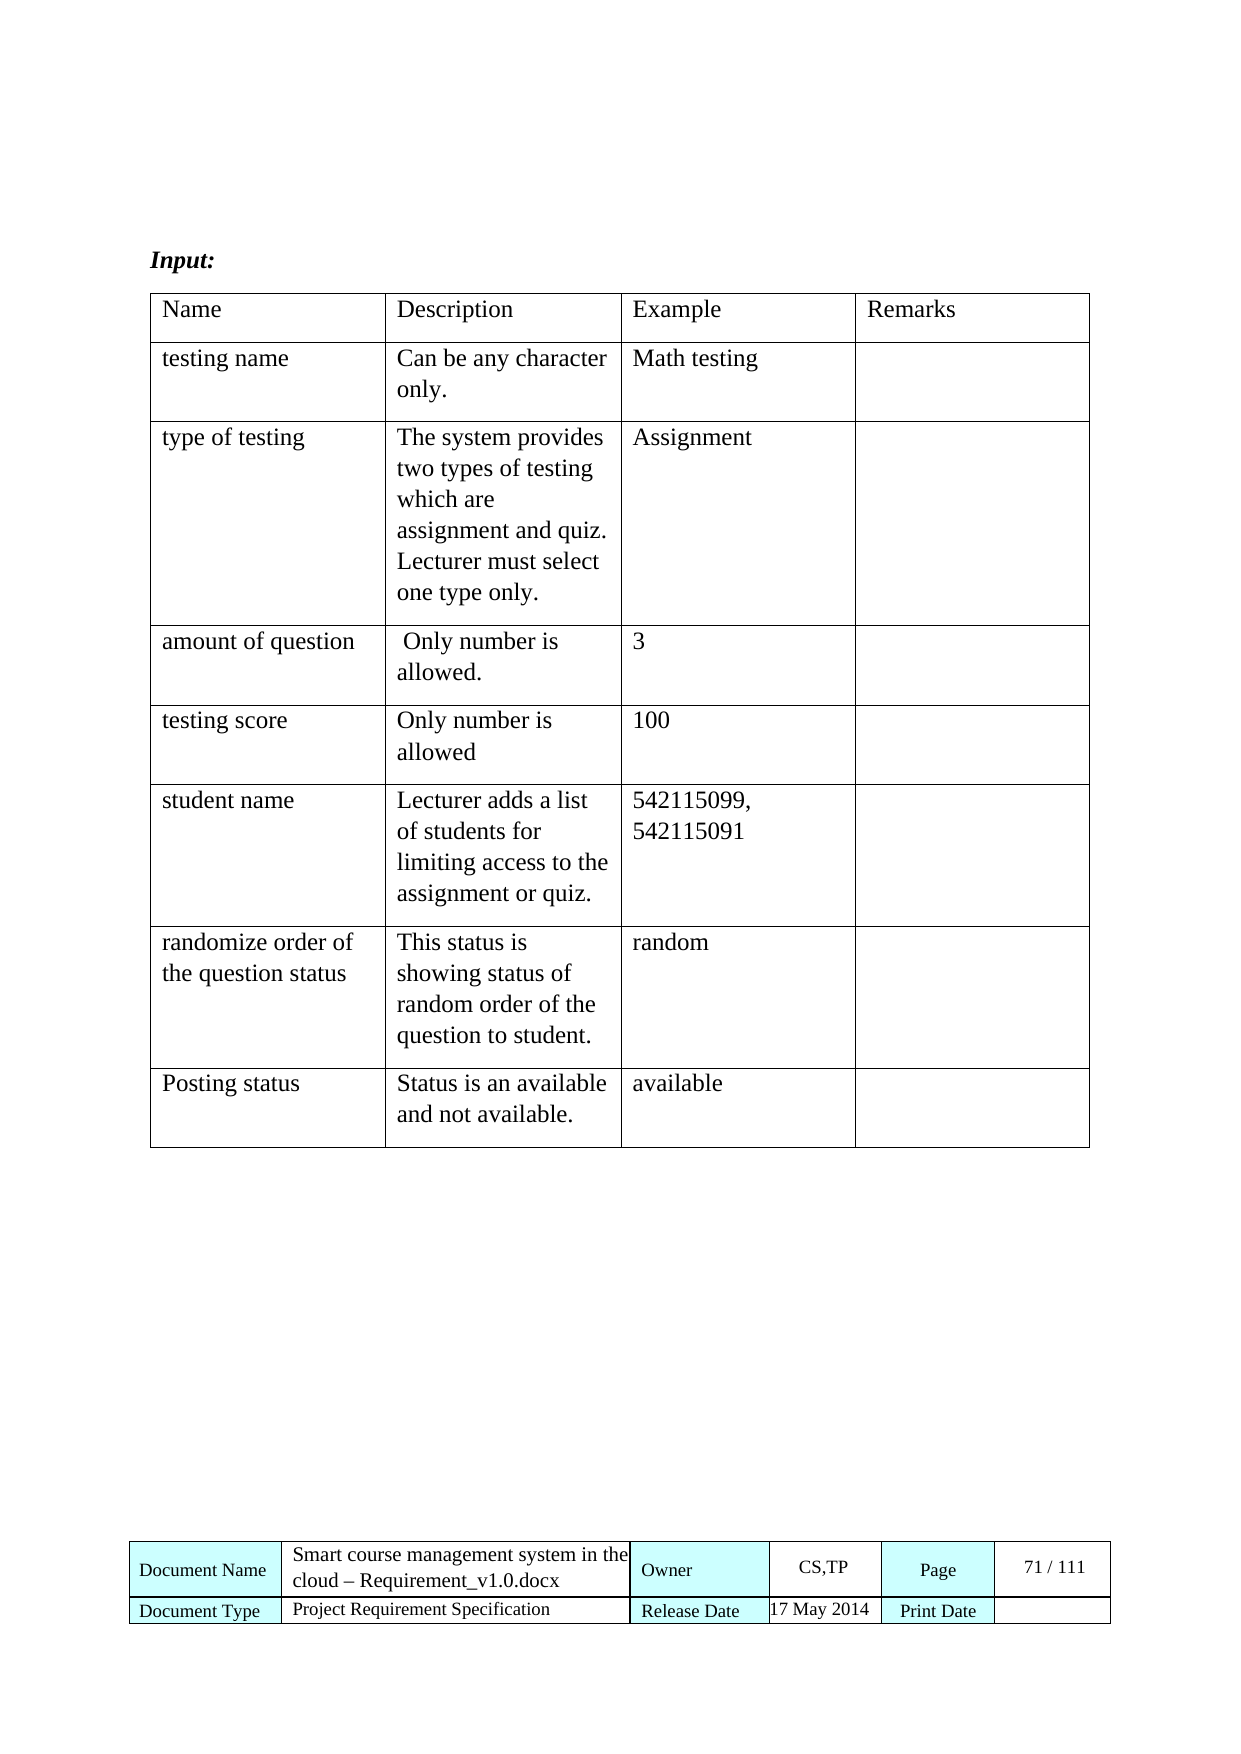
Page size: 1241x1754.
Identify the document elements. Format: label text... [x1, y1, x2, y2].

table_cell [856, 626, 1089, 704]
table_cell Assignment [622, 422, 855, 625]
table_cell [856, 785, 1089, 926]
table_cell [856, 343, 1089, 421]
table_cell random [622, 927, 855, 1067]
table_cell 542115099, 542115091 [622, 785, 855, 926]
table_cell [856, 706, 1089, 784]
table_cell [856, 1069, 1089, 1147]
table_cell 100 [622, 706, 855, 784]
text Input: [150, 245, 1090, 274]
table_cell randomize order of the question status [151, 927, 385, 1067]
table_cell Only number is allowed [386, 706, 621, 784]
table_cell available [622, 1069, 855, 1147]
table_cell testing score [151, 706, 385, 784]
table_cell student name [151, 785, 385, 926]
table_cell Only number is allowed. [386, 626, 621, 704]
table_header Remarks [856, 294, 1089, 342]
table_cell Can be any character only. [386, 343, 621, 421]
table_cell type of testing [151, 422, 385, 625]
table_header Name [151, 294, 385, 342]
table_cell testing name [151, 343, 385, 421]
table_header Description [386, 294, 621, 342]
table_cell amount of question [151, 626, 385, 704]
table_cell This status is showing status of random order of the question to student. [386, 927, 621, 1067]
table_cell The system provides two types of testing which are assignment and quiz. Lecturer must select one type only. [386, 422, 621, 625]
table_cell [856, 422, 1089, 625]
table_cell 3 [622, 626, 855, 704]
table_cell Math testing [622, 343, 855, 421]
table_cell Lecturer adds a list of students for limiting access to the assignment or quiz. [386, 785, 621, 926]
table_cell Status is an available and not available. [386, 1069, 621, 1147]
table_cell Posting status [151, 1069, 385, 1147]
table_cell [856, 927, 1089, 1067]
table_header Example [622, 294, 855, 342]
